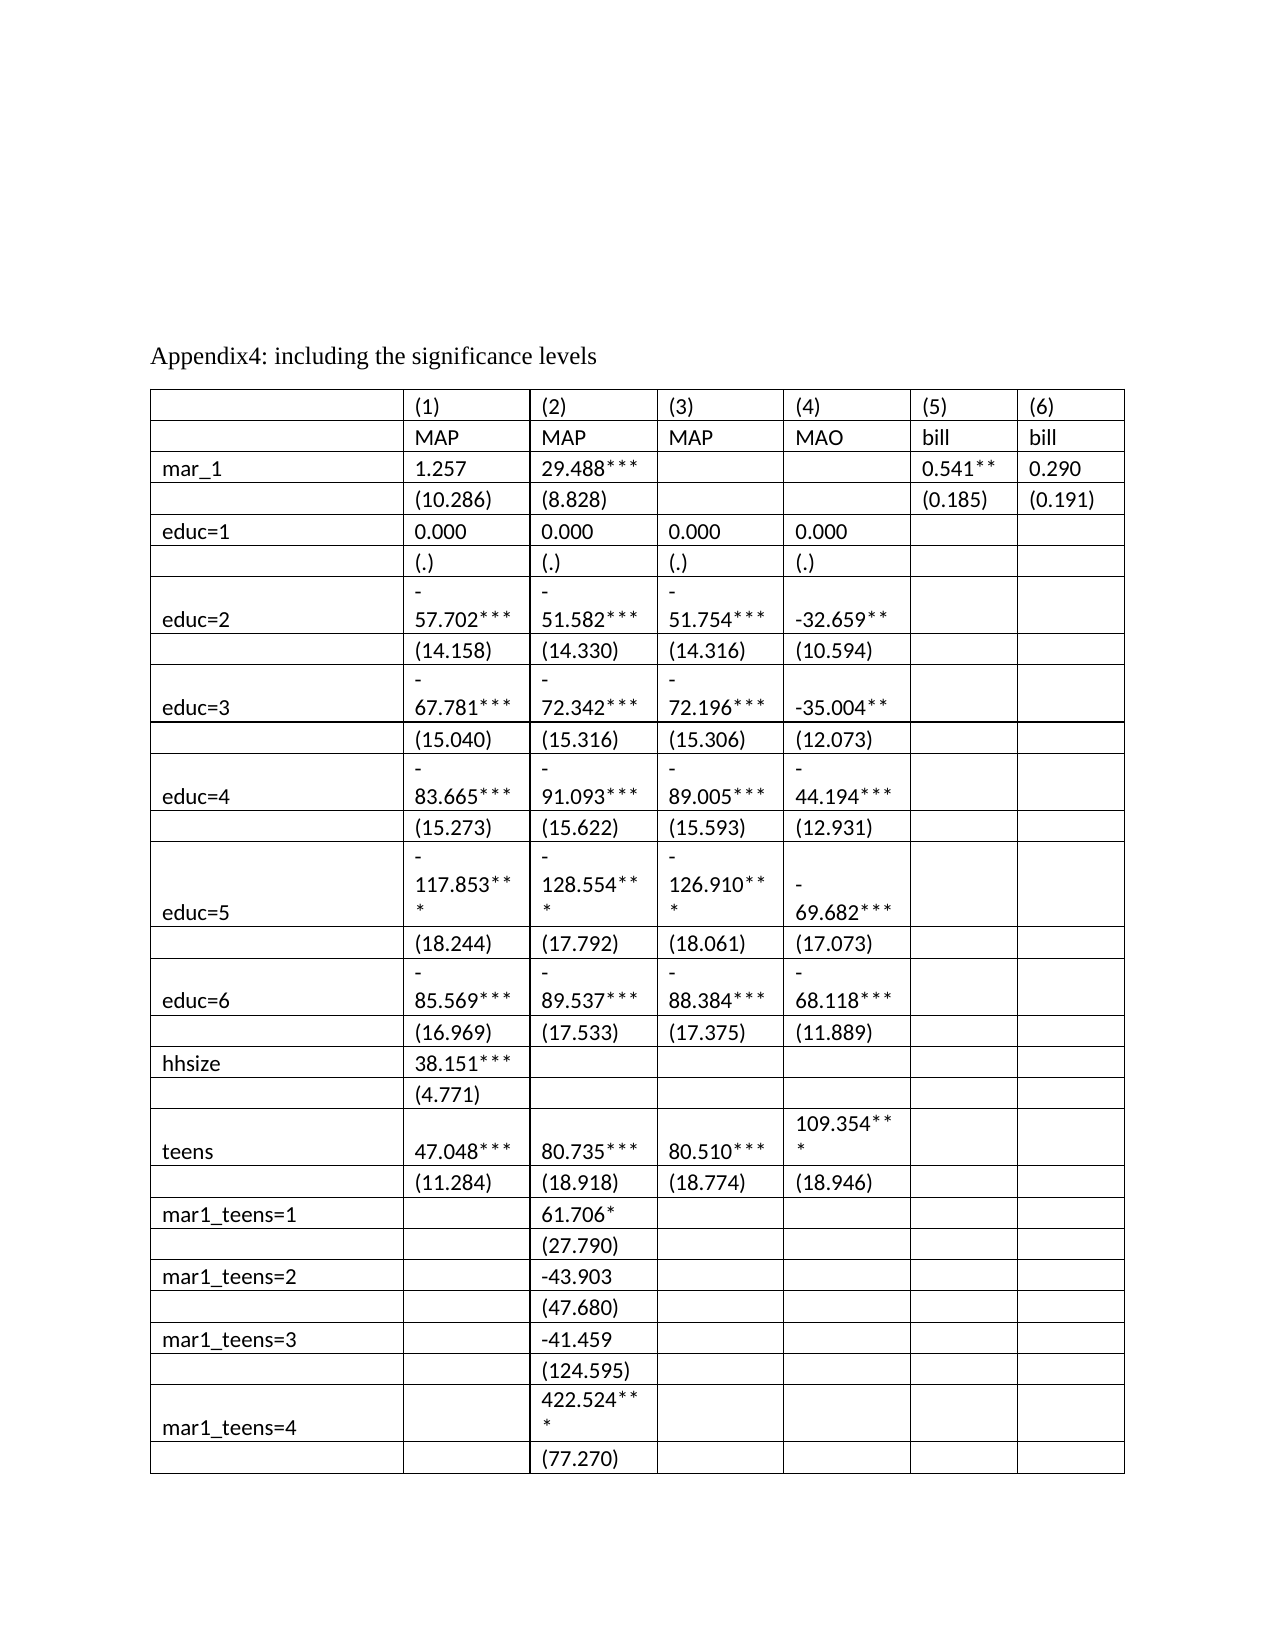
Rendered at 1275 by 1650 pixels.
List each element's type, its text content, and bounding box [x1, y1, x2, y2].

table_header (6) [1018, 390, 1124, 420]
table_cell [911, 546, 1017, 576]
table_cell [1018, 1078, 1124, 1108]
table_cell MAP [404, 421, 529, 451]
table_cell [784, 483, 910, 513]
table_cell MAP [531, 421, 657, 451]
table_cell -91.093*** [531, 754, 657, 810]
table_cell [784, 1198, 910, 1228]
table_cell hhsize [151, 1047, 403, 1077]
table_cell 47.048*** [404, 1109, 529, 1165]
table_cell (11.889) [784, 1016, 910, 1046]
table_cell [658, 1198, 783, 1228]
table_cell [658, 452, 783, 482]
table_cell -85.569*** [404, 959, 529, 1014]
text Appendix4: including the significance levels [150, 341, 1125, 369]
table_cell (12.073) [784, 723, 910, 753]
table_cell [151, 1166, 403, 1197]
table_cell [404, 1385, 529, 1441]
table_cell [1018, 577, 1124, 633]
table_cell -44.194*** [784, 754, 910, 810]
table_cell [1018, 959, 1124, 1014]
table_cell [911, 1442, 1017, 1472]
table_cell 61.706* [531, 1198, 657, 1228]
table_cell [911, 959, 1017, 1014]
table_cell [911, 811, 1017, 841]
table_cell -117.853*** [404, 842, 529, 926]
table_cell (17.073) [784, 927, 910, 957]
table_cell [1018, 1323, 1124, 1353]
table_cell (16.969) [404, 1016, 529, 1046]
table_cell [658, 1229, 783, 1259]
table_cell (18.244) [404, 927, 529, 957]
table_cell [1018, 754, 1124, 810]
table_cell -35.004** [784, 665, 910, 721]
table_cell teens [151, 1109, 403, 1165]
table_cell (14.316) [658, 634, 783, 664]
table_cell 0.000 [531, 515, 657, 545]
table_cell [1018, 1229, 1124, 1259]
table_cell (17.375) [658, 1016, 783, 1046]
table_cell mar_1 [151, 452, 403, 482]
table_cell [658, 1385, 783, 1441]
table_cell 0.000 [658, 515, 783, 545]
table_cell [911, 1109, 1017, 1165]
table_header [151, 390, 403, 420]
table_cell [1018, 723, 1124, 753]
table_cell (15.622) [531, 811, 657, 841]
table_cell -83.665*** [404, 754, 529, 810]
table_cell [911, 515, 1017, 545]
table_cell (8.828) [531, 483, 657, 513]
table_cell [911, 1323, 1017, 1353]
table_cell [911, 1291, 1017, 1322]
table_cell -72.342*** [531, 665, 657, 721]
table_cell -128.554*** [531, 842, 657, 926]
table_cell [1018, 1198, 1124, 1228]
table_cell -67.781*** [404, 665, 529, 721]
table_cell (47.680) [531, 1291, 657, 1322]
table_header (4) [784, 390, 910, 420]
table_cell [658, 483, 783, 513]
table_cell [784, 1229, 910, 1259]
table_cell [911, 634, 1017, 664]
table_cell (.) [658, 546, 783, 576]
table_cell (27.790) [531, 1229, 657, 1259]
table_cell mar1_teens=2 [151, 1260, 403, 1290]
table_cell [151, 927, 403, 957]
table_cell 80.735*** [531, 1109, 657, 1165]
table_cell 80.510*** [658, 1109, 783, 1165]
table_cell [531, 1078, 657, 1108]
table_cell [1018, 634, 1124, 664]
table_cell [404, 1198, 529, 1228]
table_cell [404, 1260, 529, 1290]
table_cell [784, 1442, 910, 1472]
table_cell educ=3 [151, 665, 403, 721]
table_cell (14.330) [531, 634, 657, 664]
table_cell MAP [658, 421, 783, 451]
table_cell [658, 1291, 783, 1322]
table_cell [151, 546, 403, 576]
table_header (5) [911, 390, 1017, 420]
table_cell (15.273) [404, 811, 529, 841]
table_cell (4.771) [404, 1078, 529, 1108]
table_cell -32.659** [784, 577, 910, 633]
table_cell [658, 1260, 783, 1290]
table_cell educ=4 [151, 754, 403, 810]
table_cell -69.682*** [784, 842, 910, 926]
table_cell [911, 1166, 1017, 1197]
table_cell [151, 1078, 403, 1108]
table_cell [1018, 1047, 1124, 1077]
table_cell MAO [784, 421, 910, 451]
table_cell (11.284) [404, 1166, 529, 1197]
table_cell 1.257 [404, 452, 529, 482]
table_cell -72.196*** [658, 665, 783, 721]
table_header (3) [658, 390, 783, 420]
table_cell [911, 1078, 1017, 1108]
table_cell [1018, 515, 1124, 545]
table_cell [151, 483, 403, 513]
table_cell [1018, 1385, 1124, 1441]
table_cell [151, 1016, 403, 1046]
table_cell -41.459 [531, 1323, 657, 1353]
table_cell [911, 1198, 1017, 1228]
table_cell educ=2 [151, 577, 403, 633]
table_cell [911, 1016, 1017, 1046]
table_cell 422.524*** [531, 1385, 657, 1441]
table_cell -51.754*** [658, 577, 783, 633]
table_cell [1018, 842, 1124, 926]
table_cell [404, 1442, 529, 1472]
table_cell [151, 1291, 403, 1322]
table_cell -57.702*** [404, 577, 529, 633]
table_cell [784, 1385, 910, 1441]
table_cell 0.000 [404, 515, 529, 545]
table_cell [531, 1047, 657, 1077]
table_cell [784, 1260, 910, 1290]
table_cell [658, 1047, 783, 1077]
table_header (2) [531, 390, 657, 420]
table_cell [1018, 811, 1124, 841]
table_cell [911, 1229, 1017, 1259]
table_cell mar1_teens=4 [151, 1385, 403, 1441]
table_cell 0.541** [911, 452, 1017, 482]
table_cell [1018, 1016, 1124, 1046]
table_cell [911, 1385, 1017, 1441]
table_cell (18.918) [531, 1166, 657, 1197]
table_cell [911, 723, 1017, 753]
table_cell [404, 1291, 529, 1322]
table_cell educ=6 [151, 959, 403, 1014]
table_cell [911, 1260, 1017, 1290]
table_cell (15.040) [404, 723, 529, 753]
table_cell [1018, 546, 1124, 576]
table_cell [658, 1354, 783, 1384]
table_cell (14.158) [404, 634, 529, 664]
table_cell [404, 1354, 529, 1384]
table_cell -126.910*** [658, 842, 783, 926]
table_cell -43.903 [531, 1260, 657, 1290]
table_cell [151, 811, 403, 841]
table_cell 38.151*** [404, 1047, 529, 1077]
table_cell [911, 1354, 1017, 1384]
table_cell 0.000 [784, 515, 910, 545]
table_cell (.) [404, 546, 529, 576]
table_cell [1018, 1354, 1124, 1384]
table_cell (10.594) [784, 634, 910, 664]
table_cell bill [1018, 421, 1124, 451]
table_cell (17.533) [531, 1016, 657, 1046]
table_cell (18.774) [658, 1166, 783, 1197]
table_cell [784, 1078, 910, 1108]
table_cell 0.290 [1018, 452, 1124, 482]
table_cell [784, 1291, 910, 1322]
table_cell [151, 1442, 403, 1472]
table_cell -89.537*** [531, 959, 657, 1014]
table_cell [911, 842, 1017, 926]
table_cell [1018, 1166, 1124, 1197]
table_cell [404, 1229, 529, 1259]
table_cell educ=1 [151, 515, 403, 545]
table_cell [151, 1354, 403, 1384]
table_cell educ=5 [151, 842, 403, 926]
table_cell mar1_teens=1 [151, 1198, 403, 1228]
table_cell -51.582*** [531, 577, 657, 633]
table_cell [658, 1078, 783, 1108]
table_cell [784, 1047, 910, 1077]
table_cell [911, 754, 1017, 810]
table_cell [151, 634, 403, 664]
table_cell (.) [784, 546, 910, 576]
table_cell (15.316) [531, 723, 657, 753]
table_header (1) [404, 390, 529, 420]
table_cell bill [911, 421, 1017, 451]
table_cell [1018, 1260, 1124, 1290]
table_cell [911, 577, 1017, 633]
table_cell (18.061) [658, 927, 783, 957]
table_cell (10.286) [404, 483, 529, 513]
table_cell (0.191) [1018, 483, 1124, 513]
table_cell -89.005*** [658, 754, 783, 810]
table_cell [151, 1229, 403, 1259]
table_cell -88.384*** [658, 959, 783, 1014]
table_cell [1018, 665, 1124, 721]
table_cell [1018, 1109, 1124, 1165]
table_cell -68.118*** [784, 959, 910, 1014]
table_cell [784, 1323, 910, 1353]
table_cell [911, 665, 1017, 721]
table_cell [1018, 927, 1124, 957]
table_cell [784, 1354, 910, 1384]
table_cell (12.931) [784, 811, 910, 841]
table_cell 29.488*** [531, 452, 657, 482]
table_cell (17.792) [531, 927, 657, 957]
table_cell (18.946) [784, 1166, 910, 1197]
table_cell [784, 452, 910, 482]
table_cell (77.270) [531, 1442, 657, 1472]
table_cell [911, 927, 1017, 957]
table_cell [658, 1323, 783, 1353]
table_cell mar1_teens=3 [151, 1323, 403, 1353]
table_cell [911, 1047, 1017, 1077]
table_cell (15.306) [658, 723, 783, 753]
table_cell (0.185) [911, 483, 1017, 513]
table_cell [404, 1323, 529, 1353]
table_cell [151, 723, 403, 753]
table_cell 109.354*** [784, 1109, 910, 1165]
table_cell [658, 1442, 783, 1472]
table_cell [1018, 1442, 1124, 1472]
table_cell [151, 421, 403, 451]
table_cell [1018, 1291, 1124, 1322]
table_cell (124.595) [531, 1354, 657, 1384]
table_cell (15.593) [658, 811, 783, 841]
table_cell (.) [531, 546, 657, 576]
